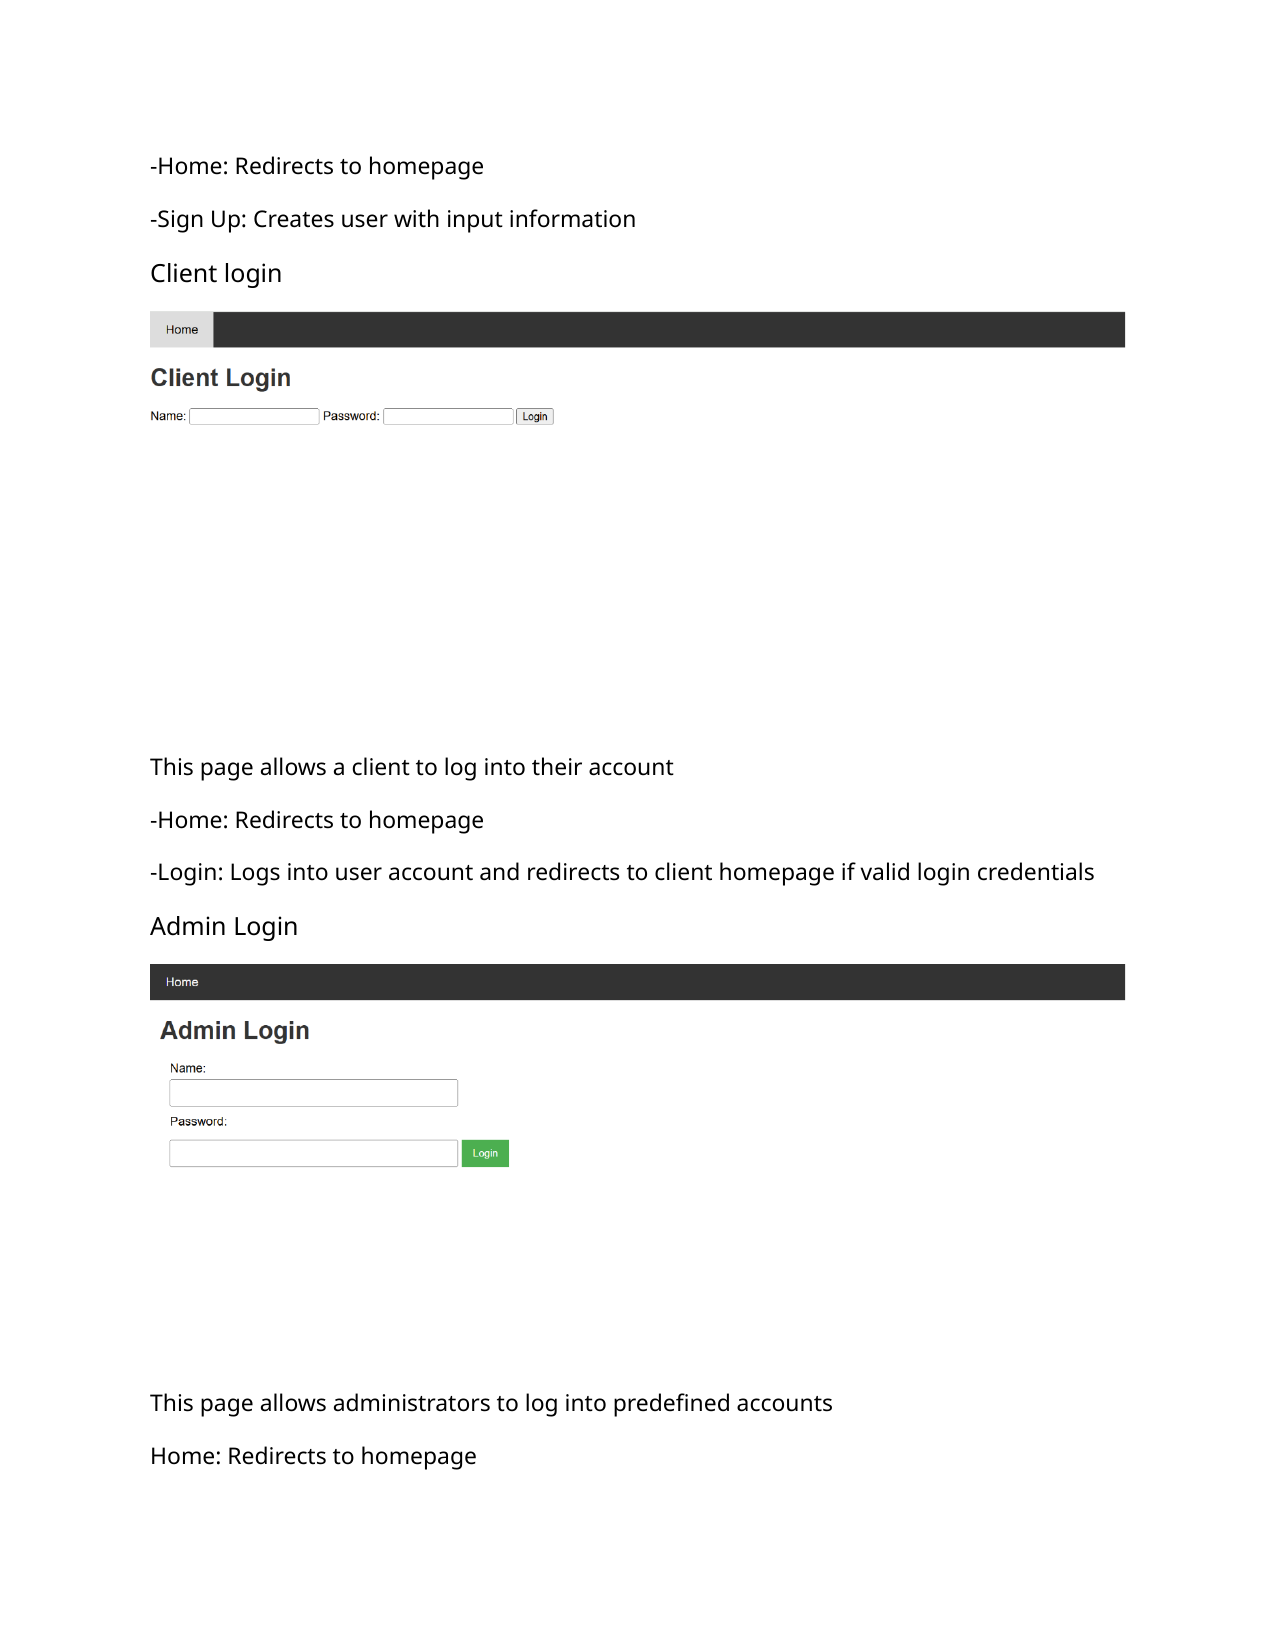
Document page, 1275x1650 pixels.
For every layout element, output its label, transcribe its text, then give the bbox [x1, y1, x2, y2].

text -Login: Logs into user account and redirects to client homepage if valid login credentials [150, 856, 1125, 888]
picture [150, 964, 1125, 1366]
picture [150, 311, 1125, 730]
text -Sign Up: Creates user with input information [150, 203, 1125, 234]
text This page allows administrators to log into predefined accounts [150, 1387, 1125, 1419]
text Client login [150, 255, 1125, 289]
text Home: Redirects to homepage [150, 1440, 1125, 1471]
text -Home: Redirects to homepage [150, 804, 1125, 835]
text This page allows a client to log into their account [150, 751, 1125, 782]
text -Home: Redirects to homepage [150, 150, 1125, 181]
text Admin Login [150, 909, 1125, 943]
